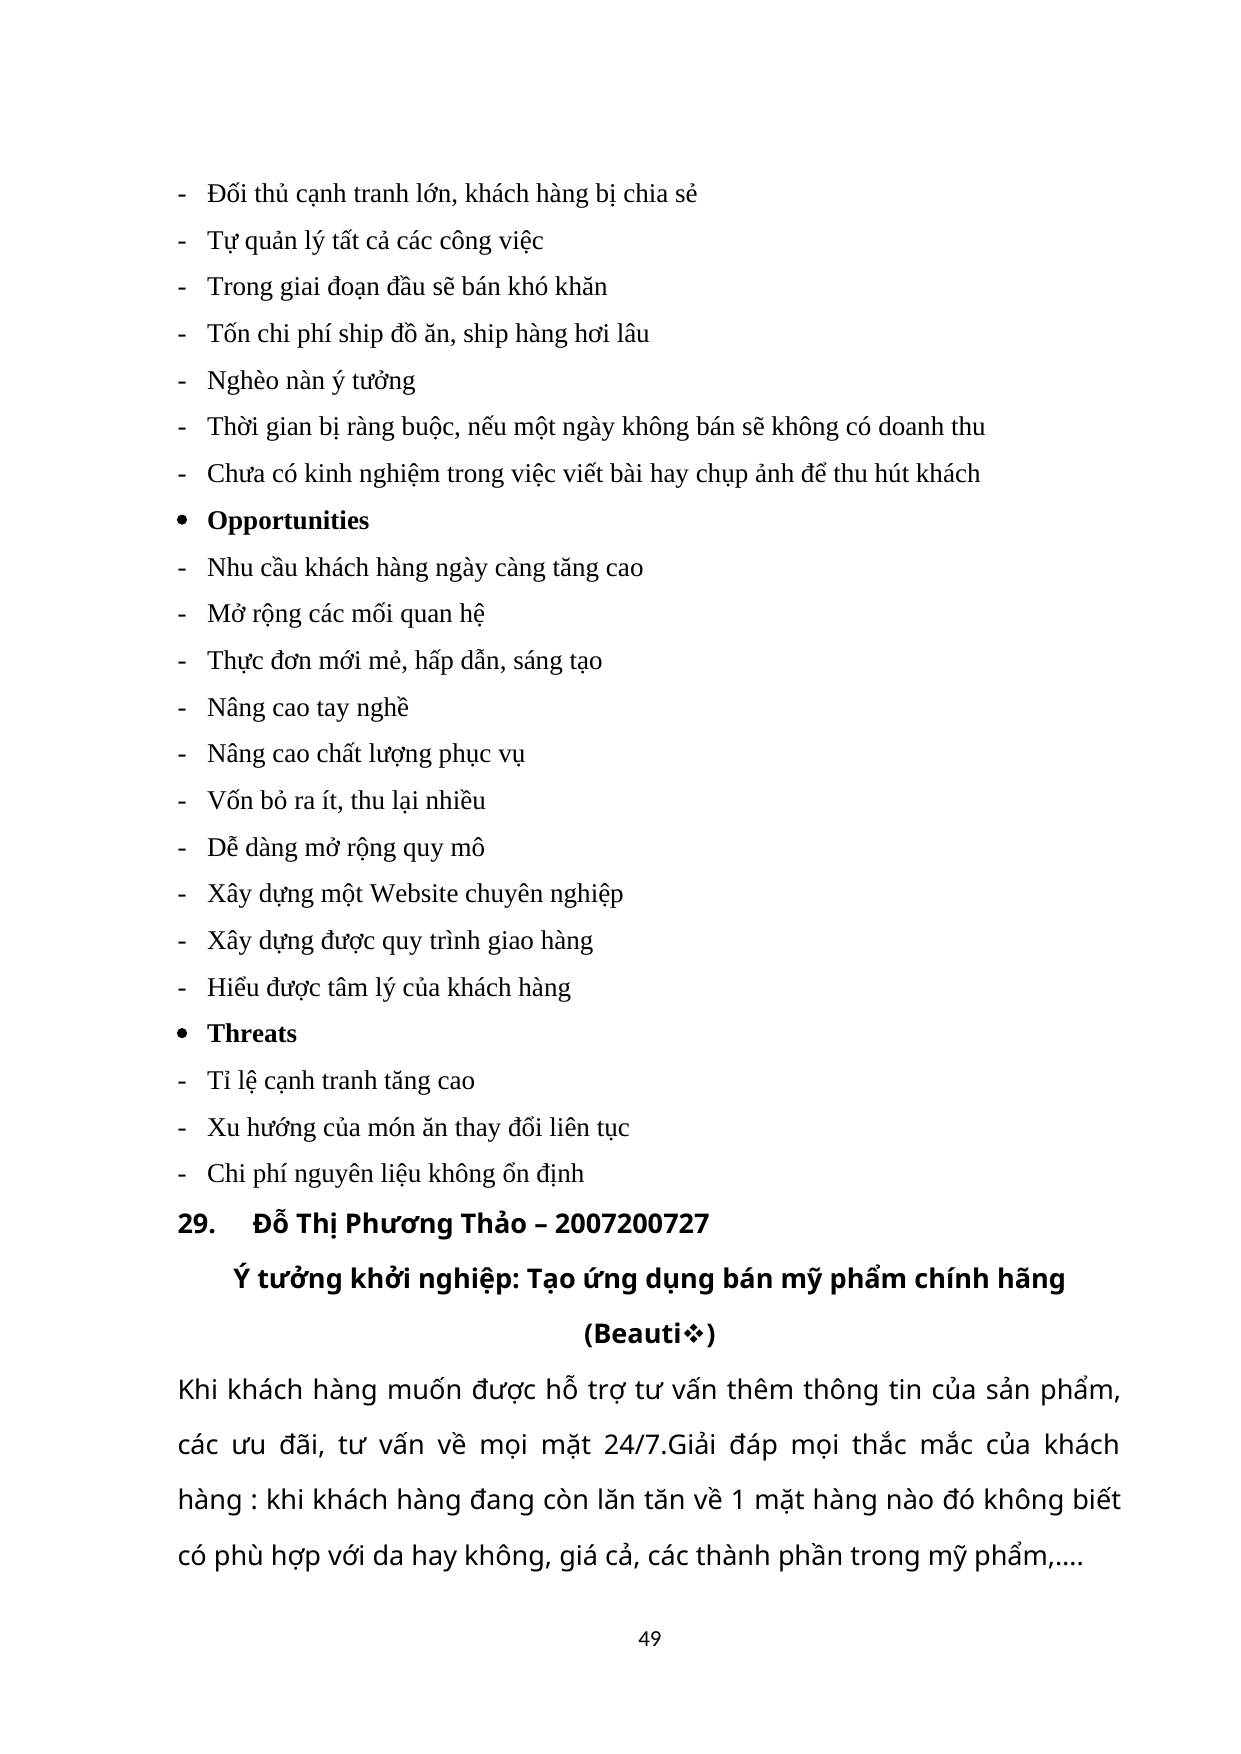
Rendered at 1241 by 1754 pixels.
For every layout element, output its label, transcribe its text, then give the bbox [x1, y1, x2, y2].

list Xu hướng của món ăn thay đổi liên tục [177, 1111, 1122, 1142]
list Tự quản lý tất cả các công việc [177, 224, 1122, 255]
list Threats [177, 1017, 1122, 1049]
list Nhu cầu khách hàng ngày càng tăng cao [177, 551, 1122, 582]
list Xây dựng được quy trình giao hàng [177, 924, 1122, 955]
list Chi phí nguyên liệu không ổn định [177, 1158, 1122, 1189]
list Tốn chi phí ship đồ ăn, ship hàng hơi lâu [177, 317, 1122, 348]
list Trong giai đoạn đầu sẽ bán khó khăn [177, 271, 1122, 302]
list Nghèo nàn ý tưởng [177, 364, 1122, 395]
list Đối thủ cạnh tranh lớn, khách hàng bị chia sẻ [177, 177, 1122, 208]
list Xây dựng một Website chuyên nghiệp [177, 877, 1122, 908]
list Nâng cao tay nghề [177, 691, 1122, 722]
list Dễ dàng mở rộng quy mô [177, 831, 1122, 862]
list Nâng cao chất lượng phục vụ [177, 737, 1122, 768]
text Khi khách hàng muốn được hỗ trợ tư vấn thêm thông tin của sản phẩm, các ưu đãi, tư vấn về mọi mặt 24/7.Giải đáp mọi thắc mắc của khách hàng : khi khách hàng đang còn lăn tăn về 1 mặt hàng nào đó không biết có phù hợp với da hay không, giá cả, các thành phần trong mỹ phẩm,…. [177, 1370, 1122, 1573]
list Mở rộng các mối quan hệ [177, 597, 1122, 628]
list Thực đơn mới mẻ, hấp dẫn, sáng tạo [177, 644, 1122, 675]
list Đỗ Thị Phương Thảo – 2007200727 [177, 1204, 1122, 1241]
list Chưa có kinh nghiệm trong việc viết bài hay chụp ảnh để thu hút khách [177, 457, 1122, 488]
list Hiểu được tâm lý của khách hàng [177, 971, 1122, 1002]
list Tỉ lệ cạnh tranh tăng cao [177, 1064, 1122, 1095]
text Ý tưởng khởi nghiệp: Tạo ứng dụng bán mỹ phẩm chính hãng (Beauti) [177, 1259, 1122, 1352]
list Thời gian bị ràng buộc, nếu một ngày không bán sẽ không có doanh thu [177, 411, 1122, 442]
list Opportunities [177, 504, 1122, 535]
list Vốn bỏ ra ít, thu lại nhiều [177, 784, 1122, 815]
